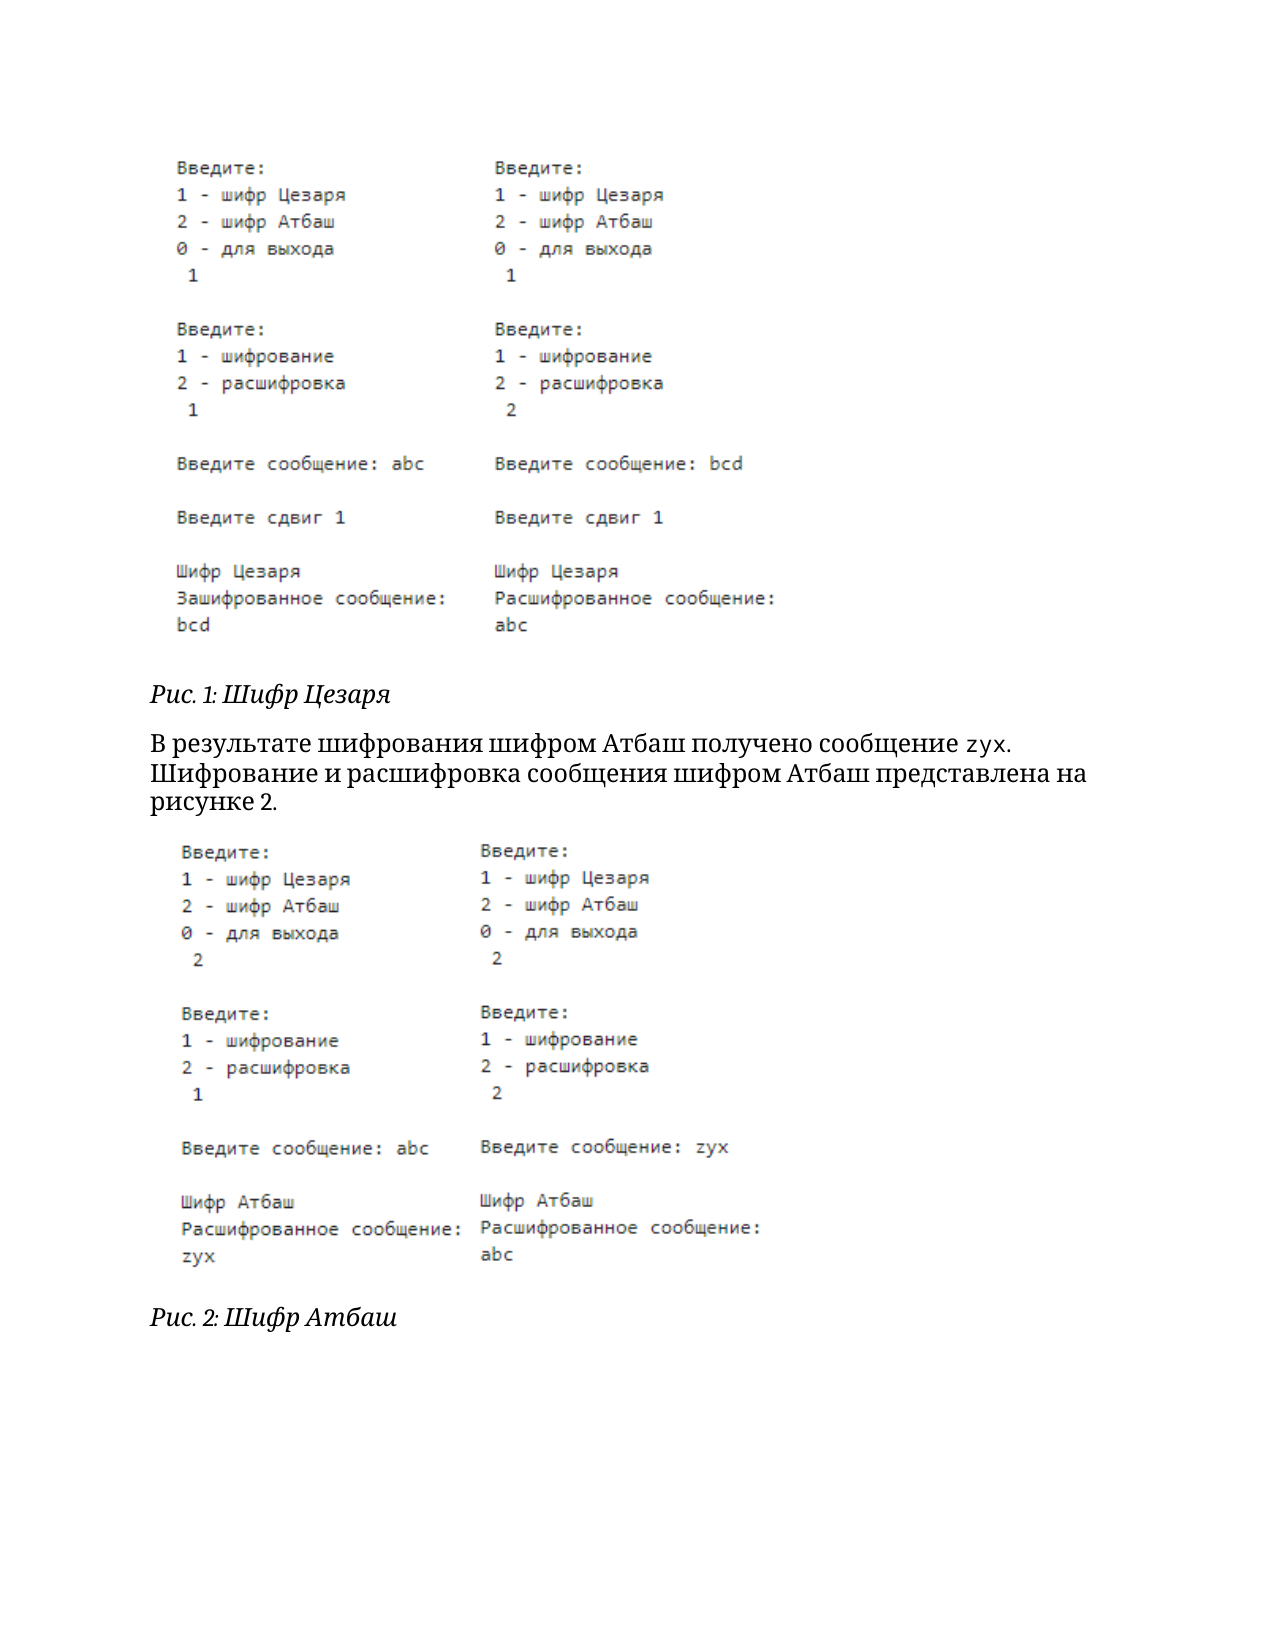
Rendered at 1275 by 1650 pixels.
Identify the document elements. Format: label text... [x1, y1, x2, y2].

picture [168, 150, 785, 660]
text В результате шифрования шифром Атбаш получено сообщение zyx. Шифрование и расшифровка сообщения шифром Атбаш представлена на рисунке 2. [150, 728, 1125, 817]
text Рис. 1: Шифр Цезаря [150, 681, 1125, 709]
text Рис. 2: Шифр Атбаш [150, 1303, 1125, 1332]
picture [168, 835, 769, 1283]
